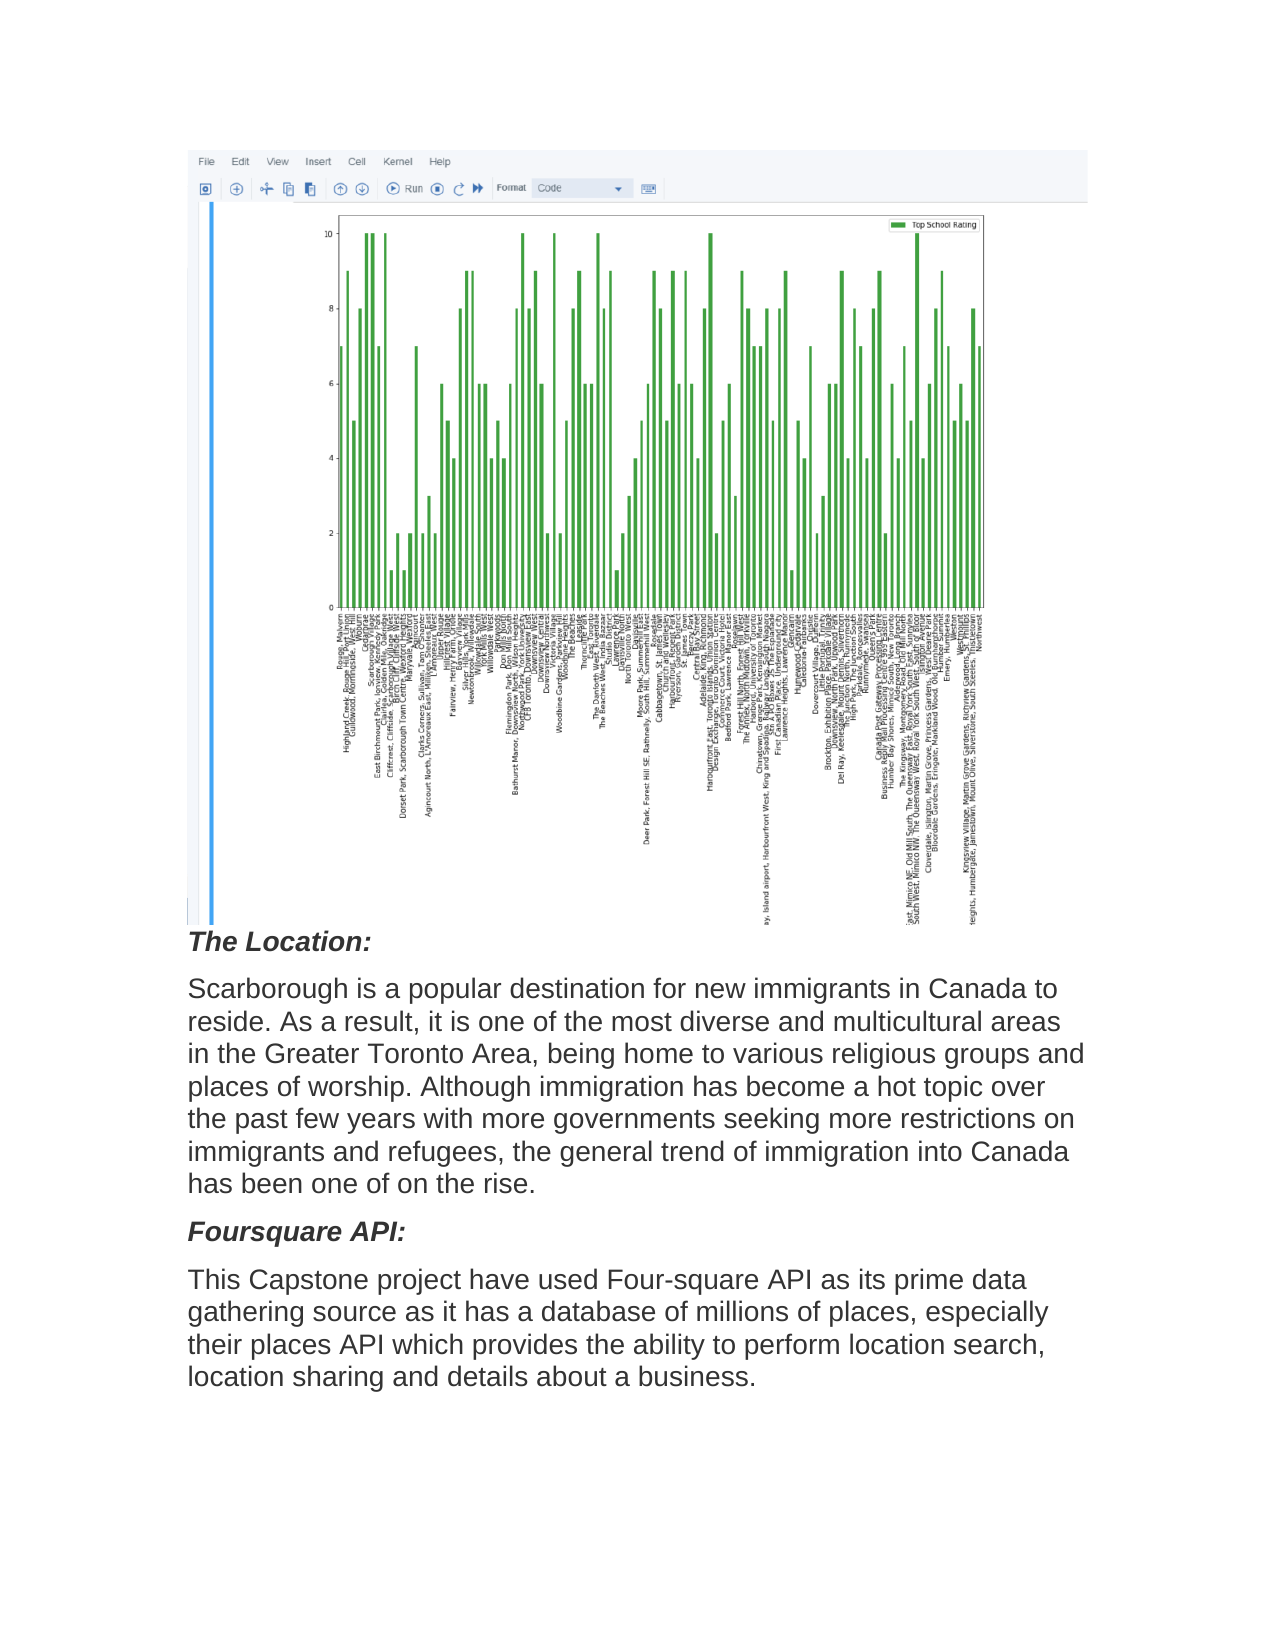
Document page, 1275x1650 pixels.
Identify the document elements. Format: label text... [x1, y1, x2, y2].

subtitle Foursquare API: [187, 1215, 1087, 1247]
text Scarborough is a popular destination for new immigrants in Canada to reside. As a result, it is one of the most diverse and multicultural areas in the Greater Toronto Area, being home to various religious groups and places of worship. Although immigration has become a hot topic over the past few years with more governments seeking more restrictions on immigrants and refugees, the general trend of immigration into Canada has been one of on the rise. [187, 972, 1087, 1199]
subtitle The Location: [187, 925, 1087, 957]
text This Capstone project have used Four-square API as its prime data gathering source as it has a database of millions of places, especially their places API which provides the ability to perform location search, location sharing and details about a business. [187, 1263, 1087, 1392]
picture [187, 150, 1088, 925]
